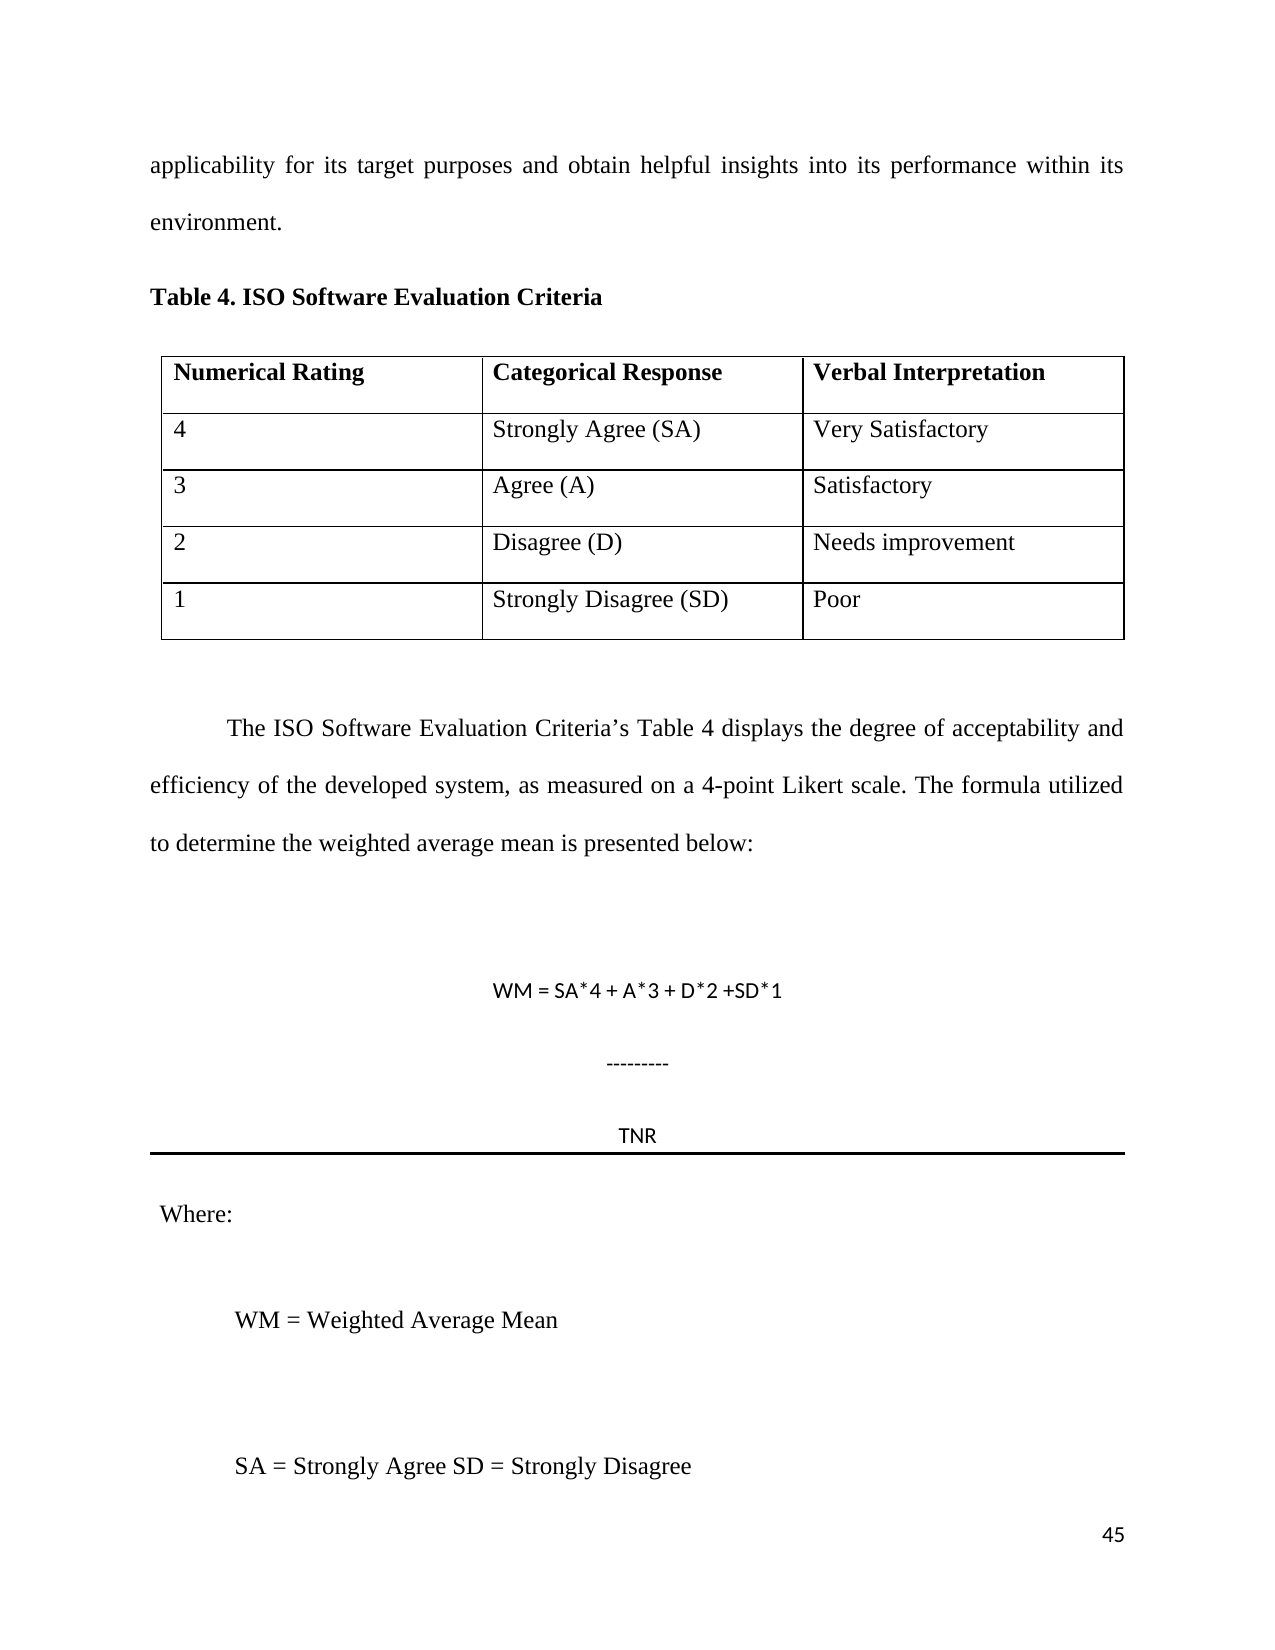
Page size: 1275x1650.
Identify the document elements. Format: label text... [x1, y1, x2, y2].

table_cell Needs improvement [804, 527, 1123, 582]
text WM = SA*4 + A*3 + D*2 +SD*1 [150, 976, 1125, 1004]
text Table 4. ISO Software Evaluation Criteria [150, 282, 1125, 310]
table_header Categorical Response [483, 357, 803, 412]
table_cell Poor [804, 584, 1123, 639]
table_cell Disagree (D) [483, 527, 802, 582]
table_cell Satisfactory [804, 471, 1123, 526]
table_header Numerical Rating [162, 357, 482, 412]
table_cell Very Satisfactory [804, 414, 1123, 469]
text Where: [159, 1199, 1125, 1228]
text SA = Strongly Agree SD = Strongly Disagree [234, 1451, 1125, 1480]
table_cell Strongly Disagree (SD) [483, 584, 802, 639]
table_cell 2 [162, 527, 482, 582]
table_cell Agree (A) [483, 471, 802, 526]
text The ISO Software Evaluation Criteria’s Table 4 displays the degree of acceptability and efficiency of the developed system, as measured on a 4-point Likert scale. The formula utilized to determine the weighted average mean is presented below: [150, 713, 1125, 857]
table_cell Strongly Agree (SA) [483, 414, 802, 469]
text WM = Weighted Average Mean [234, 1305, 1125, 1334]
text TNR [150, 1122, 1125, 1152]
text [150, 150, 1125, 236]
table_cell 4 [162, 414, 482, 469]
table_cell 3 [162, 470, 482, 526]
table_cell 1 [162, 583, 482, 639]
table_header Verbal Interpretation [804, 357, 1123, 412]
text --------- [150, 1049, 1125, 1077]
